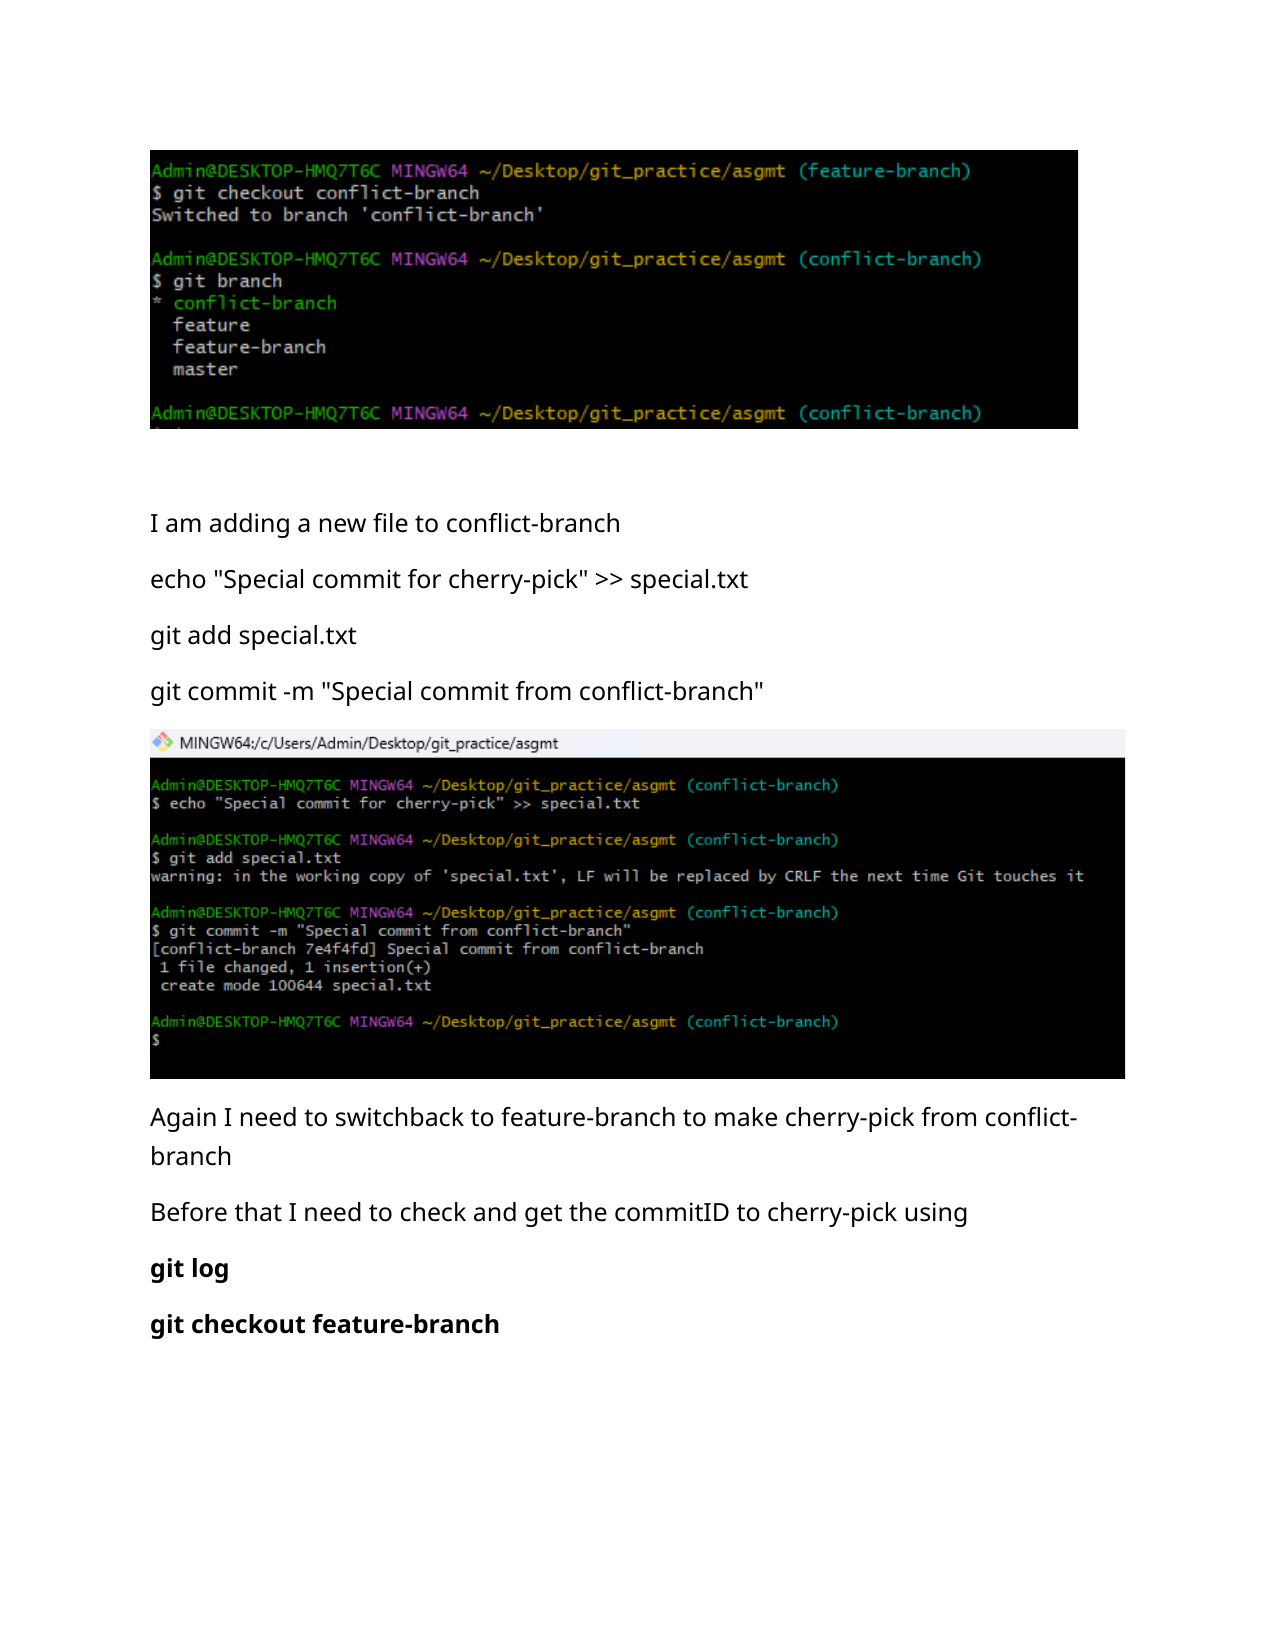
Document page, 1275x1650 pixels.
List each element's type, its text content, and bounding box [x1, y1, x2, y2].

text Before that I need to check and get the commitID to cherry-pick using [150, 1195, 1125, 1229]
text I am adding a new file to conflict-branch [150, 506, 1125, 540]
text git log [150, 1251, 1125, 1285]
text echo "Special commit for cherry-pick" >> special.txt [150, 562, 1125, 596]
text git add special.txt [150, 617, 1125, 651]
text Again I need to switchback to feature-branch to make cherry-pick from conflict-branch [150, 1100, 1125, 1173]
text git commit -m "Special commit from conflict-branch" [150, 673, 1125, 707]
picture [150, 729, 1125, 1079]
picture [150, 150, 1079, 429]
text git checkout feature-branch [150, 1307, 1125, 1341]
